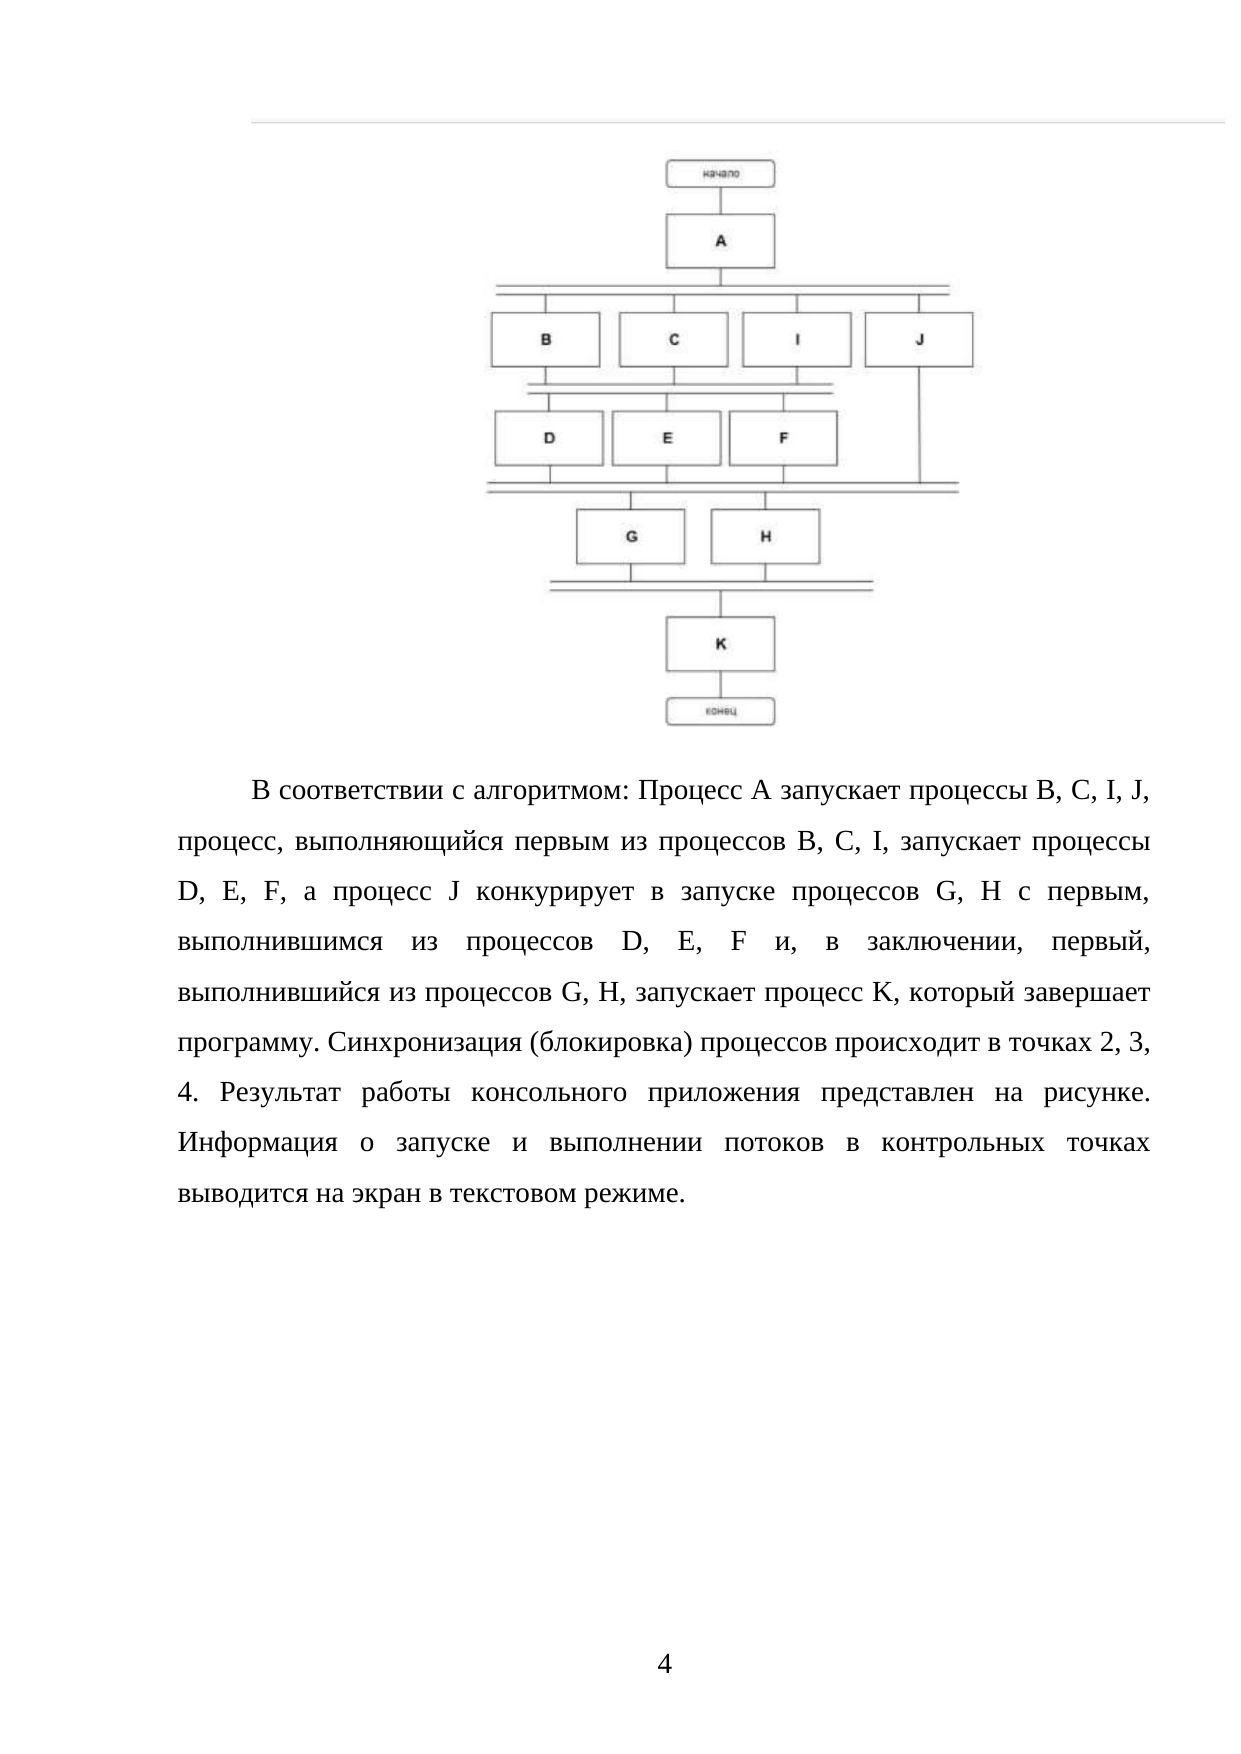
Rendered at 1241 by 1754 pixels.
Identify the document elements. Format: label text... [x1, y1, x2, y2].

picture [251, 118, 1226, 735]
text В соответствии с алгоритмом: Процесс А запускает процессы B, C, I, J, процесс, выполняющийся первым из процессов B, C, I, запускает процессы D, E, F, а процесс J конкурирует в запуске процессов G, H с первым, выполнившимся из процессов D, E, F и, в заключении, первый, выполнившийся из процессов G, H, запускает процесс K, который завершает программу. Синхронизация (блокировка) процессов происходит в точках 2, 3, 4. Результат работы консольного приложения представлен на рисунке. Информация о запуске и выполнении потоков в контрольных точках выводится на экран в текстовом режиме. [177, 772, 1152, 1208]
